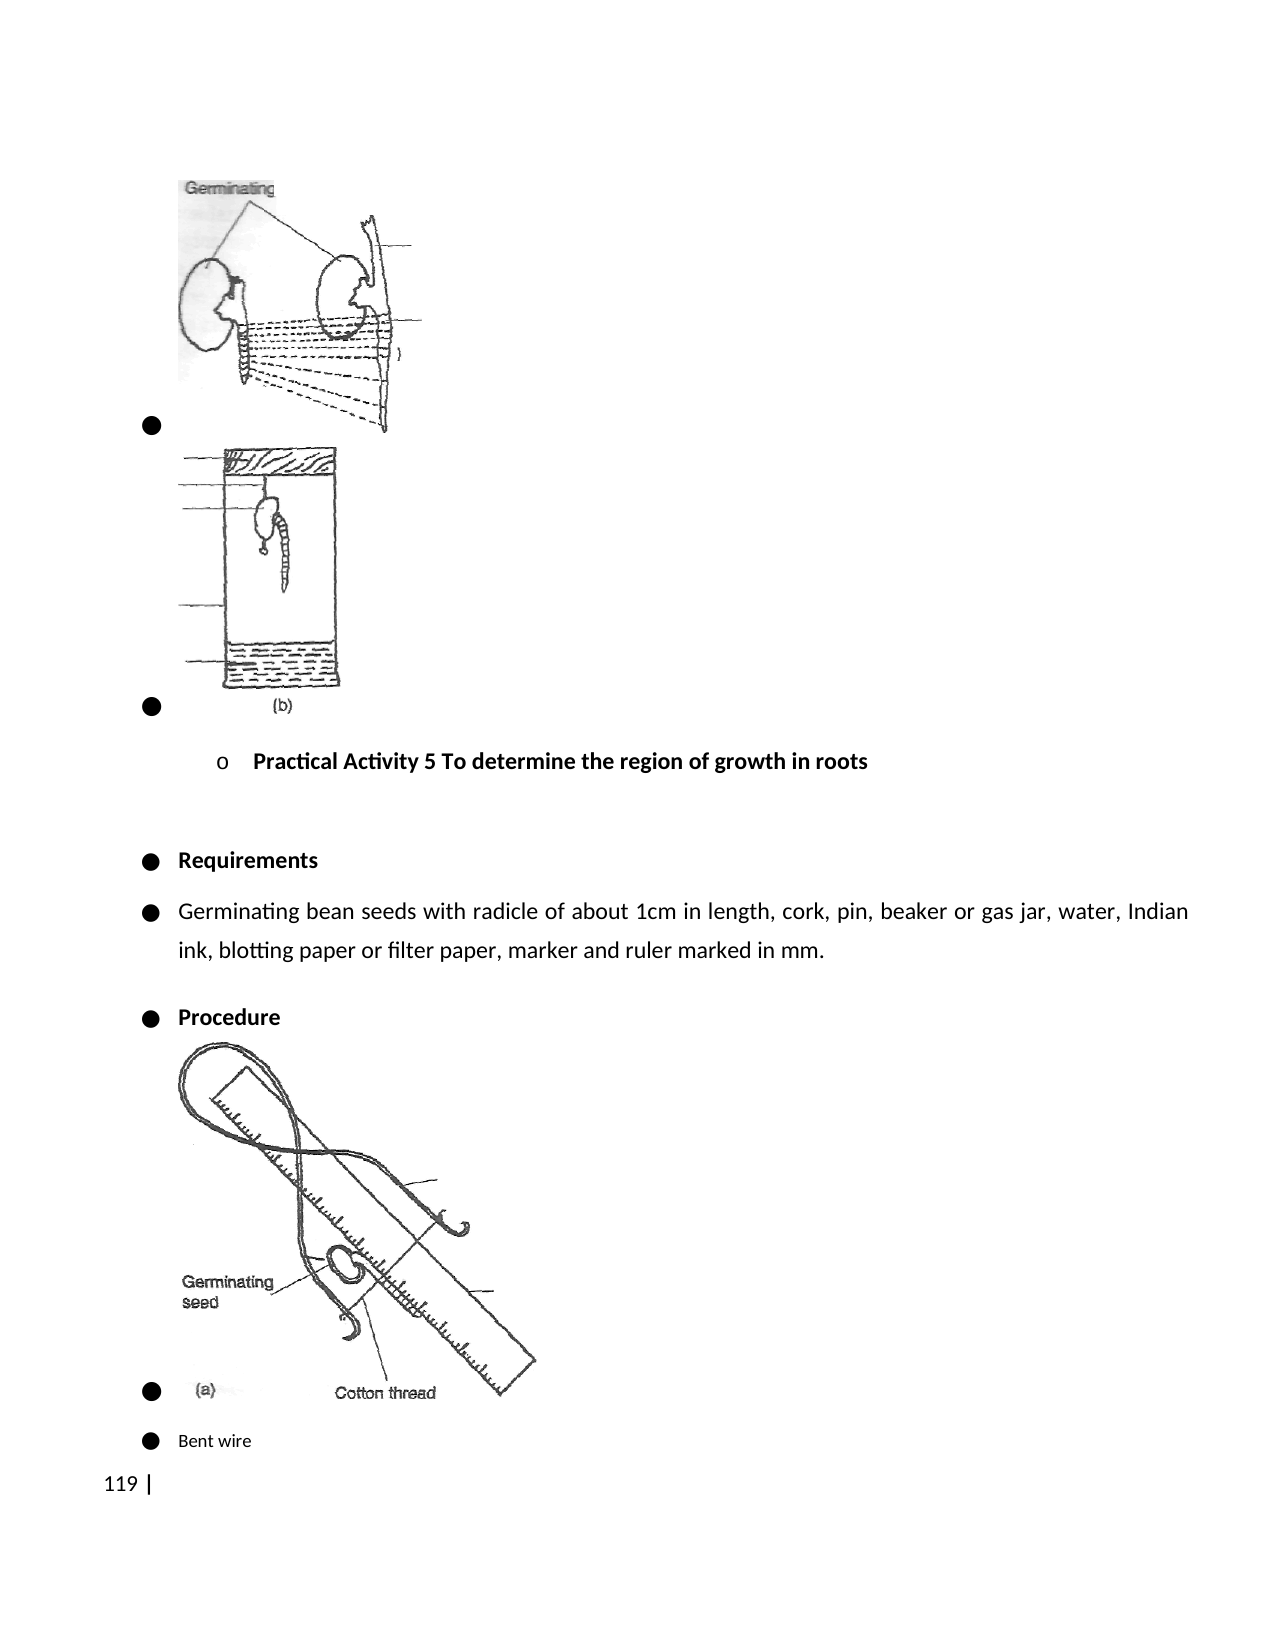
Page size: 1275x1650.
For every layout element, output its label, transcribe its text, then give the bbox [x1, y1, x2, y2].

picture [178, 180, 422, 433]
list Practical Activity 5 To determine the region of growth in roots [216, 746, 1191, 776]
list Germinating bean seeds with radicle of about 1cm in length, cork, pin, beaker or gas jar, water, Indian ink, blotting paper or filter paper, marker and ruler marked in mm. [141, 886, 1190, 964]
list Requirements [141, 835, 1191, 882]
list Bent wire [141, 1413, 1191, 1460]
picture [178, 1042, 537, 1399]
picture [178, 447, 341, 714]
list Procedure [141, 992, 1191, 1039]
